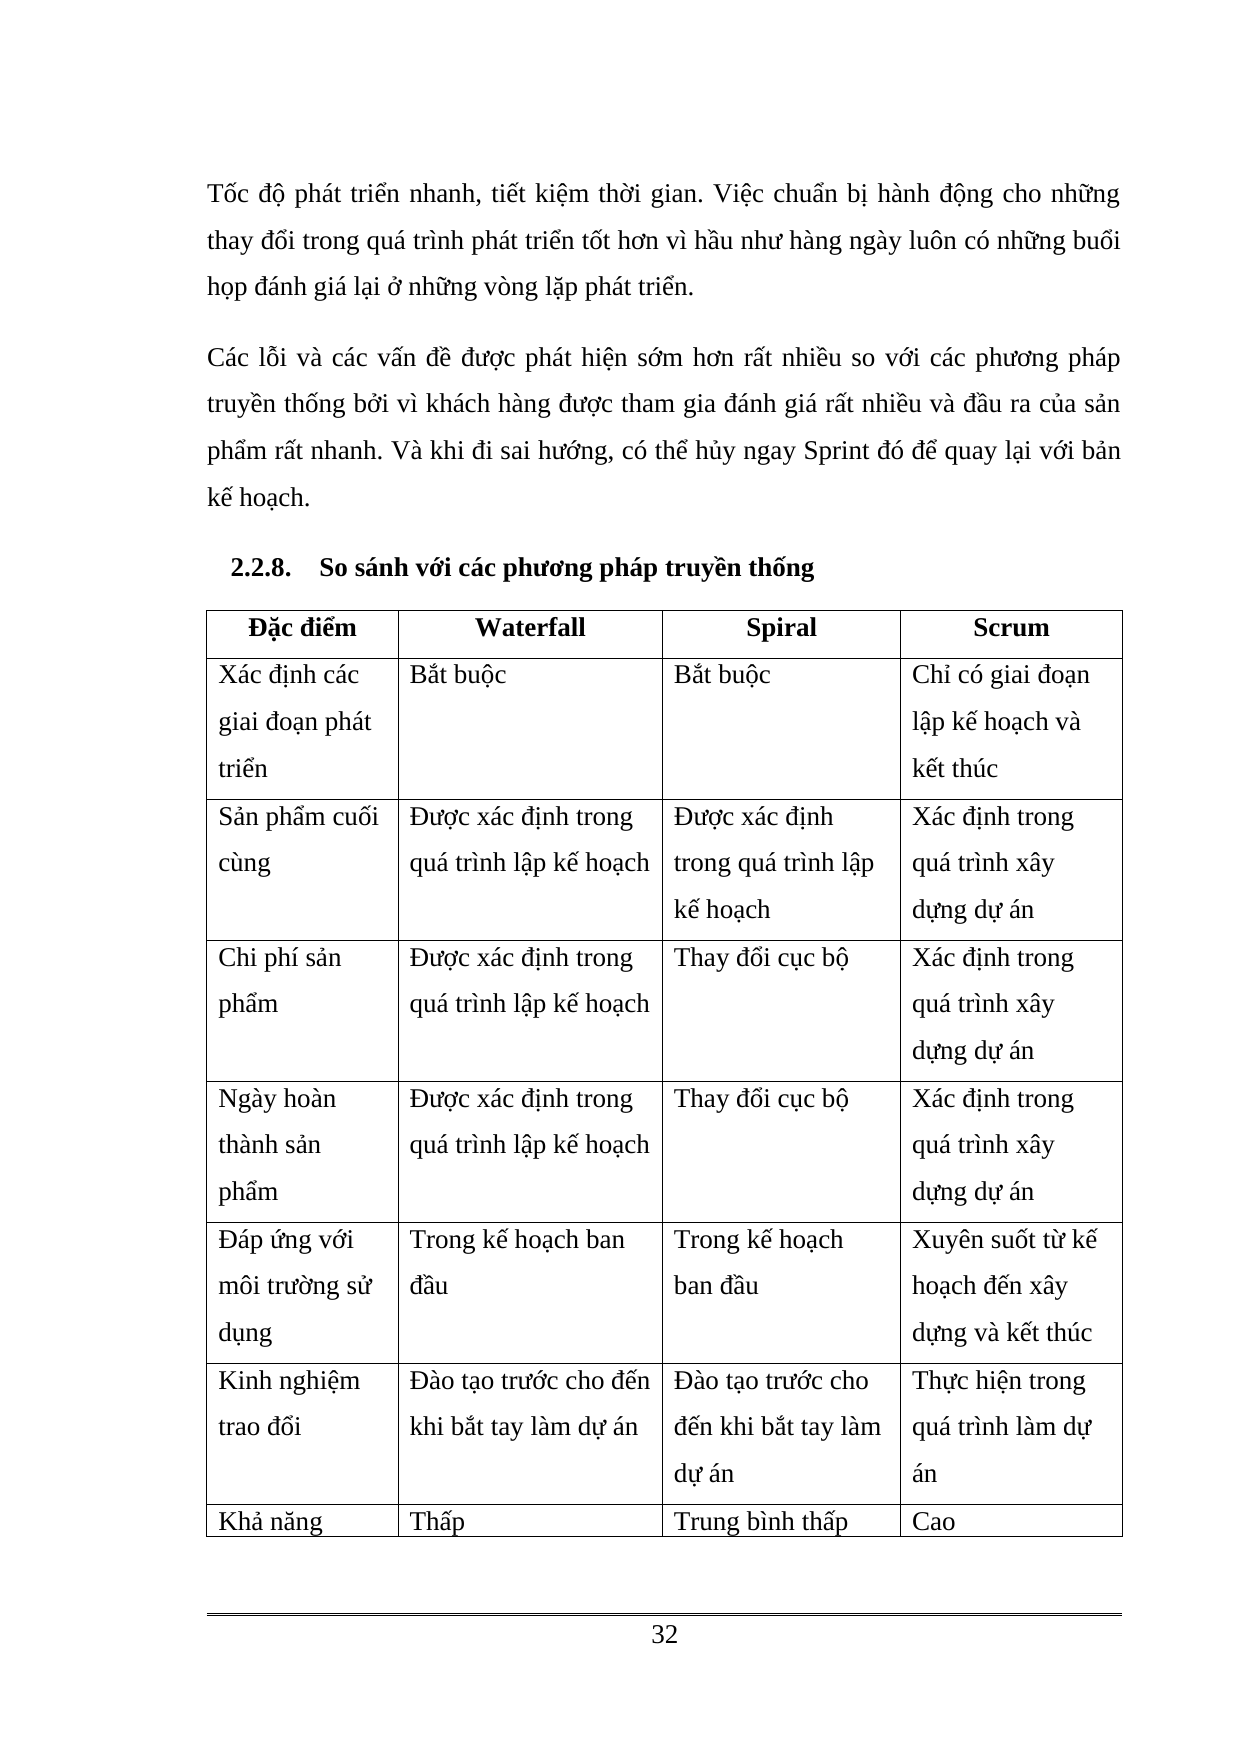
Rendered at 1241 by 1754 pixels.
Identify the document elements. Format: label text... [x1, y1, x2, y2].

table_cell Chỉ có giai đoạn lập kế hoạch và kết thúc [901, 659, 1122, 799]
text Tốc độ phát triển nhanh, tiết kiệm thời gian. Việc chuẩn bị hành động cho những thay đổi trong quá trình phát triển tốt hơn vì hầu như hàng ngày luôn có những buổi họp đánh giá lại ở những vòng lặp phát triển. [207, 177, 1122, 302]
table_cell Xác định trong quá trình xây dựng dự án [901, 800, 1122, 940]
table_cell Được xác định trong quá trình lập kế hoạch [663, 800, 900, 940]
table_header Scrum [901, 611, 1122, 658]
table_cell Chi phí sản phẩm [207, 941, 398, 1081]
table_cell Trong kế hoạch ban đầu [663, 1223, 900, 1363]
table_cell Được xác định trong quá trình lập kế hoạch [399, 1082, 662, 1222]
table_cell Đào tạo trước cho đến khi bắt tay làm dự án [399, 1364, 662, 1504]
table_cell Được xác định trong quá trình lập kế hoạch [399, 941, 662, 1081]
table_cell Bắt buộc [399, 659, 662, 799]
table_cell Khả năng thành công [207, 1505, 398, 1536]
table_header Đặc điểm [207, 611, 398, 658]
table_header Spiral [663, 611, 900, 658]
table_cell Trung bình thấp [663, 1505, 900, 1536]
table_cell Thấp [399, 1505, 662, 1536]
table_cell Trong kế hoạch ban đầu [399, 1223, 662, 1363]
table_cell Đào tạo trước cho đến khi bắt tay làm dự án [663, 1364, 900, 1504]
table_cell Xác định trong quá trình xây dựng dự án [901, 1082, 1122, 1222]
subtitle So sánh với các phương pháp truyền thống [230, 551, 1122, 582]
table_cell Xác định trong quá trình xây dựng dự án [901, 941, 1122, 1081]
table_cell Sản phẩm cuối cùng [207, 800, 398, 940]
table_cell Xác định các giai đoạn phát triển [207, 659, 398, 799]
table_cell Thay đổi cục bộ [663, 1082, 900, 1222]
table_cell Đáp ứng với môi trường sử dụng [207, 1223, 398, 1363]
table_cell Được xác định trong quá trình lập kế hoạch [399, 800, 662, 940]
table_cell Thay đổi cục bộ [663, 941, 900, 1081]
table_header Waterfall [399, 611, 662, 658]
table_cell Cao [901, 1505, 1122, 1536]
table_cell Thực hiện trong quá trình làm dự án [901, 1364, 1122, 1504]
table_cell Bắt buộc [663, 659, 900, 799]
table_cell Xuyên suốt từ kế hoạch đến xây dựng và kết thúc [901, 1223, 1122, 1363]
table_cell Kinh nghiệm trao đổi [207, 1364, 398, 1504]
text Các lỗi và các vấn đề được phát hiện sớm hơn rất nhiều so với các phương pháp truyền thống bởi vì khách hàng được tham gia đánh giá rất nhiều và đầu ra của sản phẩm rất nhanh. Và khi đi sai hướng, có thể hủy ngay Sprint đó để quay lại với bản kế hoạch. [207, 341, 1122, 512]
table_cell Ngày hoàn thành sản phẩm [207, 1082, 398, 1222]
